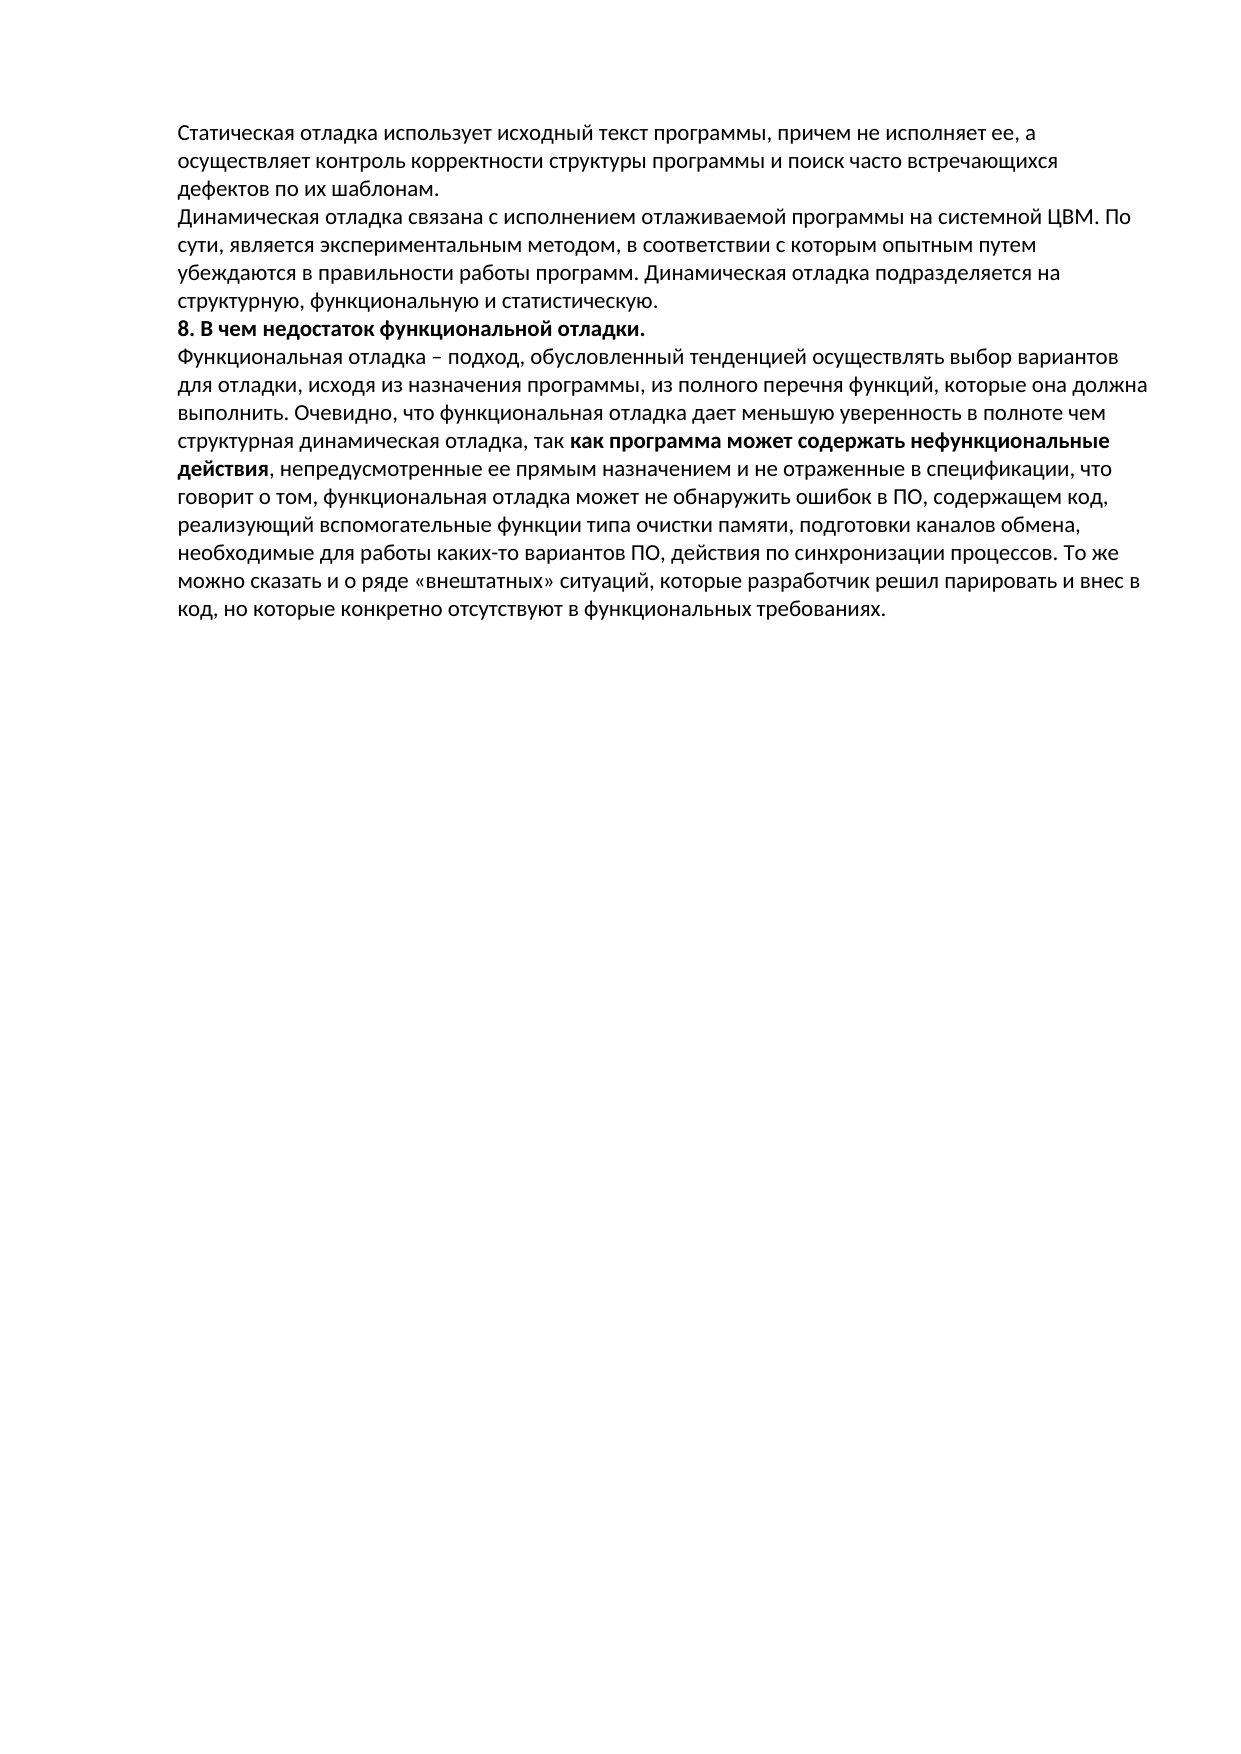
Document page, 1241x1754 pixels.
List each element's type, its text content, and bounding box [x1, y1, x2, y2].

text Статическая отладка использует исходный текст программы, причем не исполняет ее, а осуществляет контроль корректности структуры программы и поиск часто встречающихся дефектов по их шаблонам. [177, 118, 1152, 202]
text Функциональная отладка – подход, обусловленный тенденцией осуществлять выбор вариантов для отладки, исходя из назначения программы, из полного перечня функций, которые она должна выполнить. Очевидно, что функциональная отладка дает меньшую уверенность в полноте чем структурная динамическая отладка, так как программа может содержать нефункциональные действия, непредусмотренные ее прямым назначением и не отраженные в спецификации, что говорит о том, функциональная отладка может не обнаружить ошибок в ПО, содержащем код, реализующий вспомогательные функции типа очистки памяти, подготовки каналов обмена, необходимые для работы каких-то вариантов ПО, действия по синхронизации процессов. То же можно сказать и о ряде «внештатных» ситуаций, которые разработчик решил парировать и внес в код, но которые конкретно отсутствуют в функциональных требованиях. [177, 342, 1152, 622]
text Динамическая отладка связана с исполнением отлаживаемой программы на системной ЦВМ. По сути, является экспериментальным методом, в соответствии с которым опытным путем убеждаются в правильности работы программ. Динамическая отладка подразделяется на структурную, функциональную и статистическую. [177, 202, 1152, 314]
text 8. В чем недостаток функциональной отладки. [177, 314, 1152, 342]
